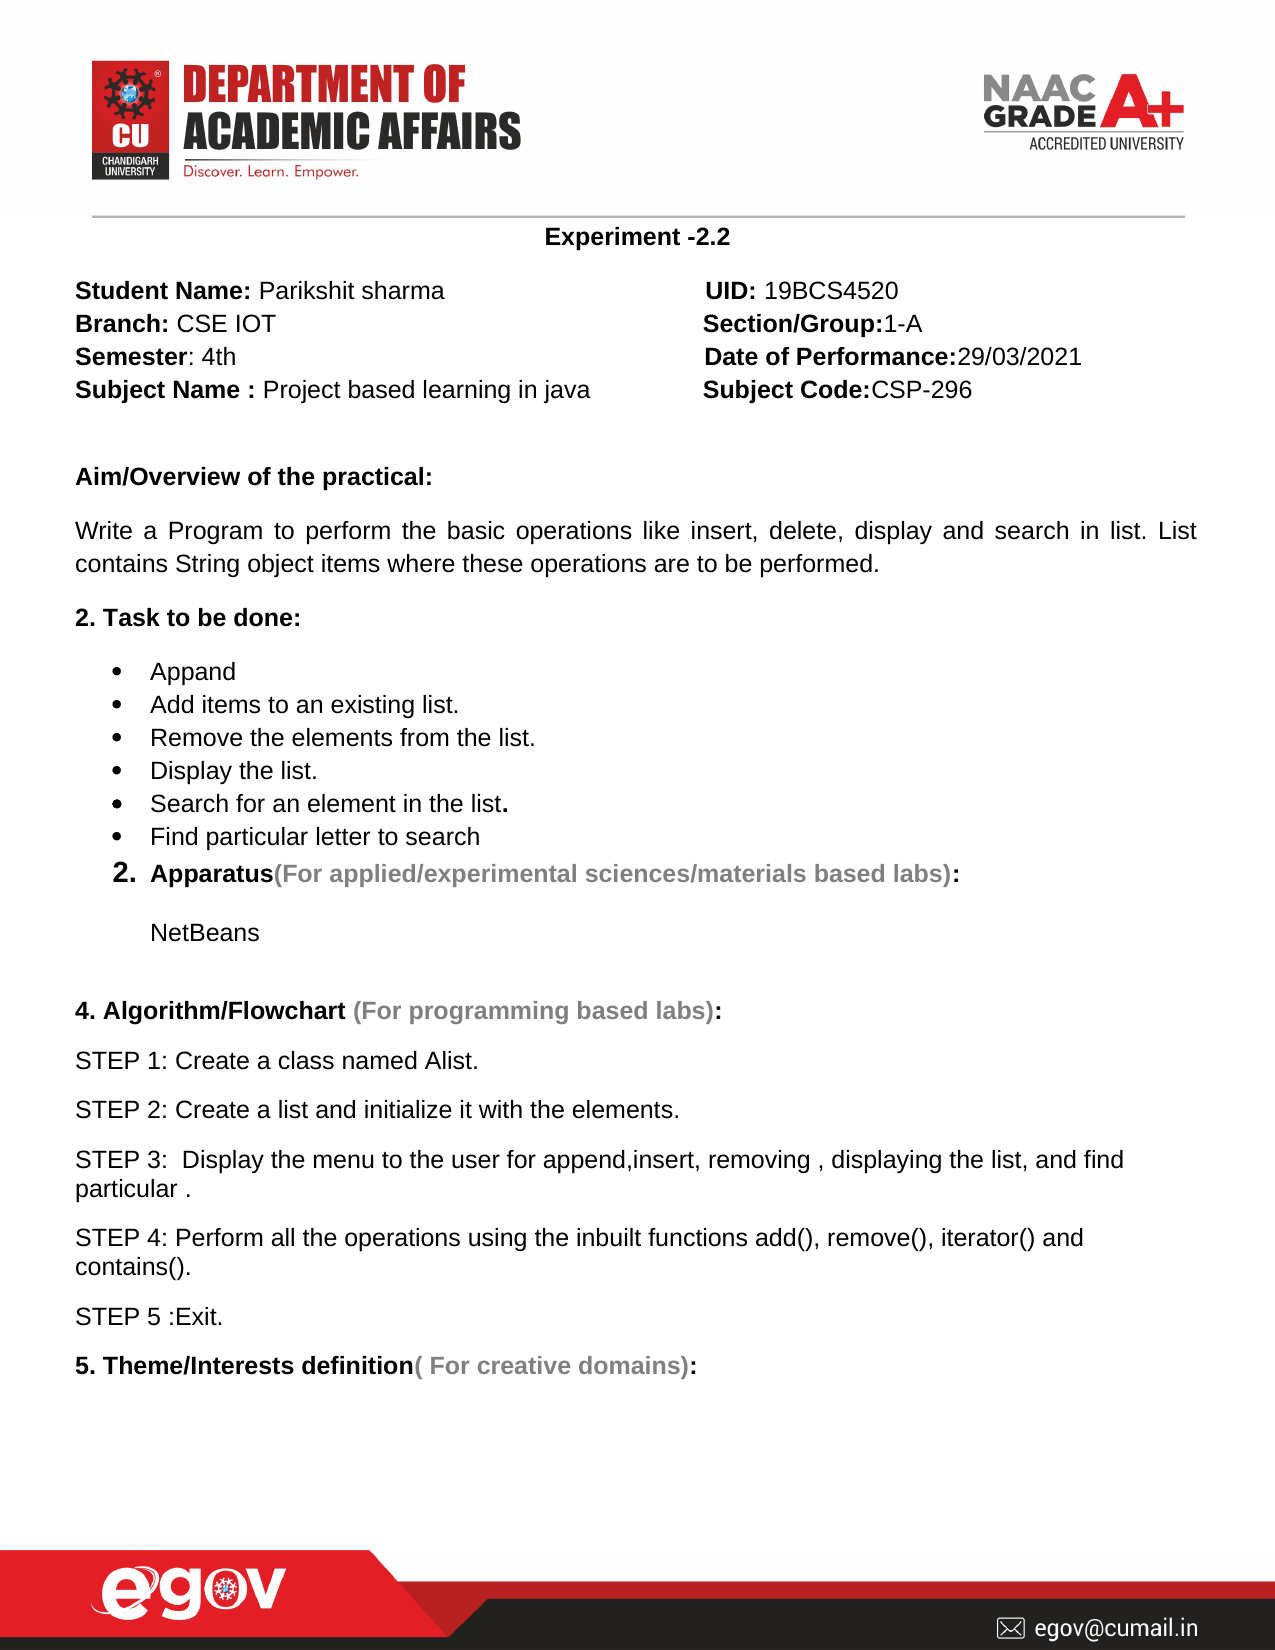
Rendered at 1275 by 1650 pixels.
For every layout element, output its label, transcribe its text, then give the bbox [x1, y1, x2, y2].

list NetBeans [150, 918, 1200, 946]
text 5. Theme/Interests definition( For creative domains): [75, 1351, 1200, 1380]
text Semester: 4th Date of Performance:29/03/2021 [75, 342, 1200, 371]
text STEP 2: Create a list and initialize it with the elements. [75, 1095, 1200, 1124]
text STEP 1: Create a class named Alist. [75, 1046, 1200, 1074]
list Remove the elements from the list. [112, 723, 1200, 752]
list Apparatus(For applied/experimental sciences/materials based labs): [112, 855, 1200, 889]
text Student Name: Parikshit sharma UID: 19BCS4520 [75, 276, 1200, 305]
text 4. Algorithm/Flowchart (For programming based labs): [75, 996, 1200, 1025]
text STEP 3: Display the menu to the user for append,insert, removing , displaying the list, and find particular . [75, 1145, 1200, 1202]
list Add items to an existing list. [112, 690, 1200, 719]
list Find particular letter to search [112, 822, 1200, 851]
text STEP 4: Perform all the operations using the inbuilt functions add(), remove(), iterator() and contains(). [75, 1223, 1200, 1281]
picture [0, 0, 1275, 218]
list Appand [112, 657, 1200, 686]
text Aim/Overview of the practical: [75, 462, 1200, 491]
text Write a Program to perform the basic operations like insert, delete, display and search in list. List contains String object items where these operations are to be performed. [75, 516, 1200, 578]
text 2. Task to be done: [75, 603, 1200, 632]
picture [0, 1549, 1275, 1650]
text Experiment -2.2 [75, 75, 1200, 251]
list Search for an element in the list. [112, 789, 1200, 818]
text Subject Name : Project based learning in java Subject Code:CSP-296 [75, 375, 1200, 404]
list Display the list. [112, 756, 1200, 785]
text STEP 5 :Exit. [75, 1301, 1200, 1330]
text Branch: CSE IOT Section/Group:1-A [75, 309, 1200, 338]
